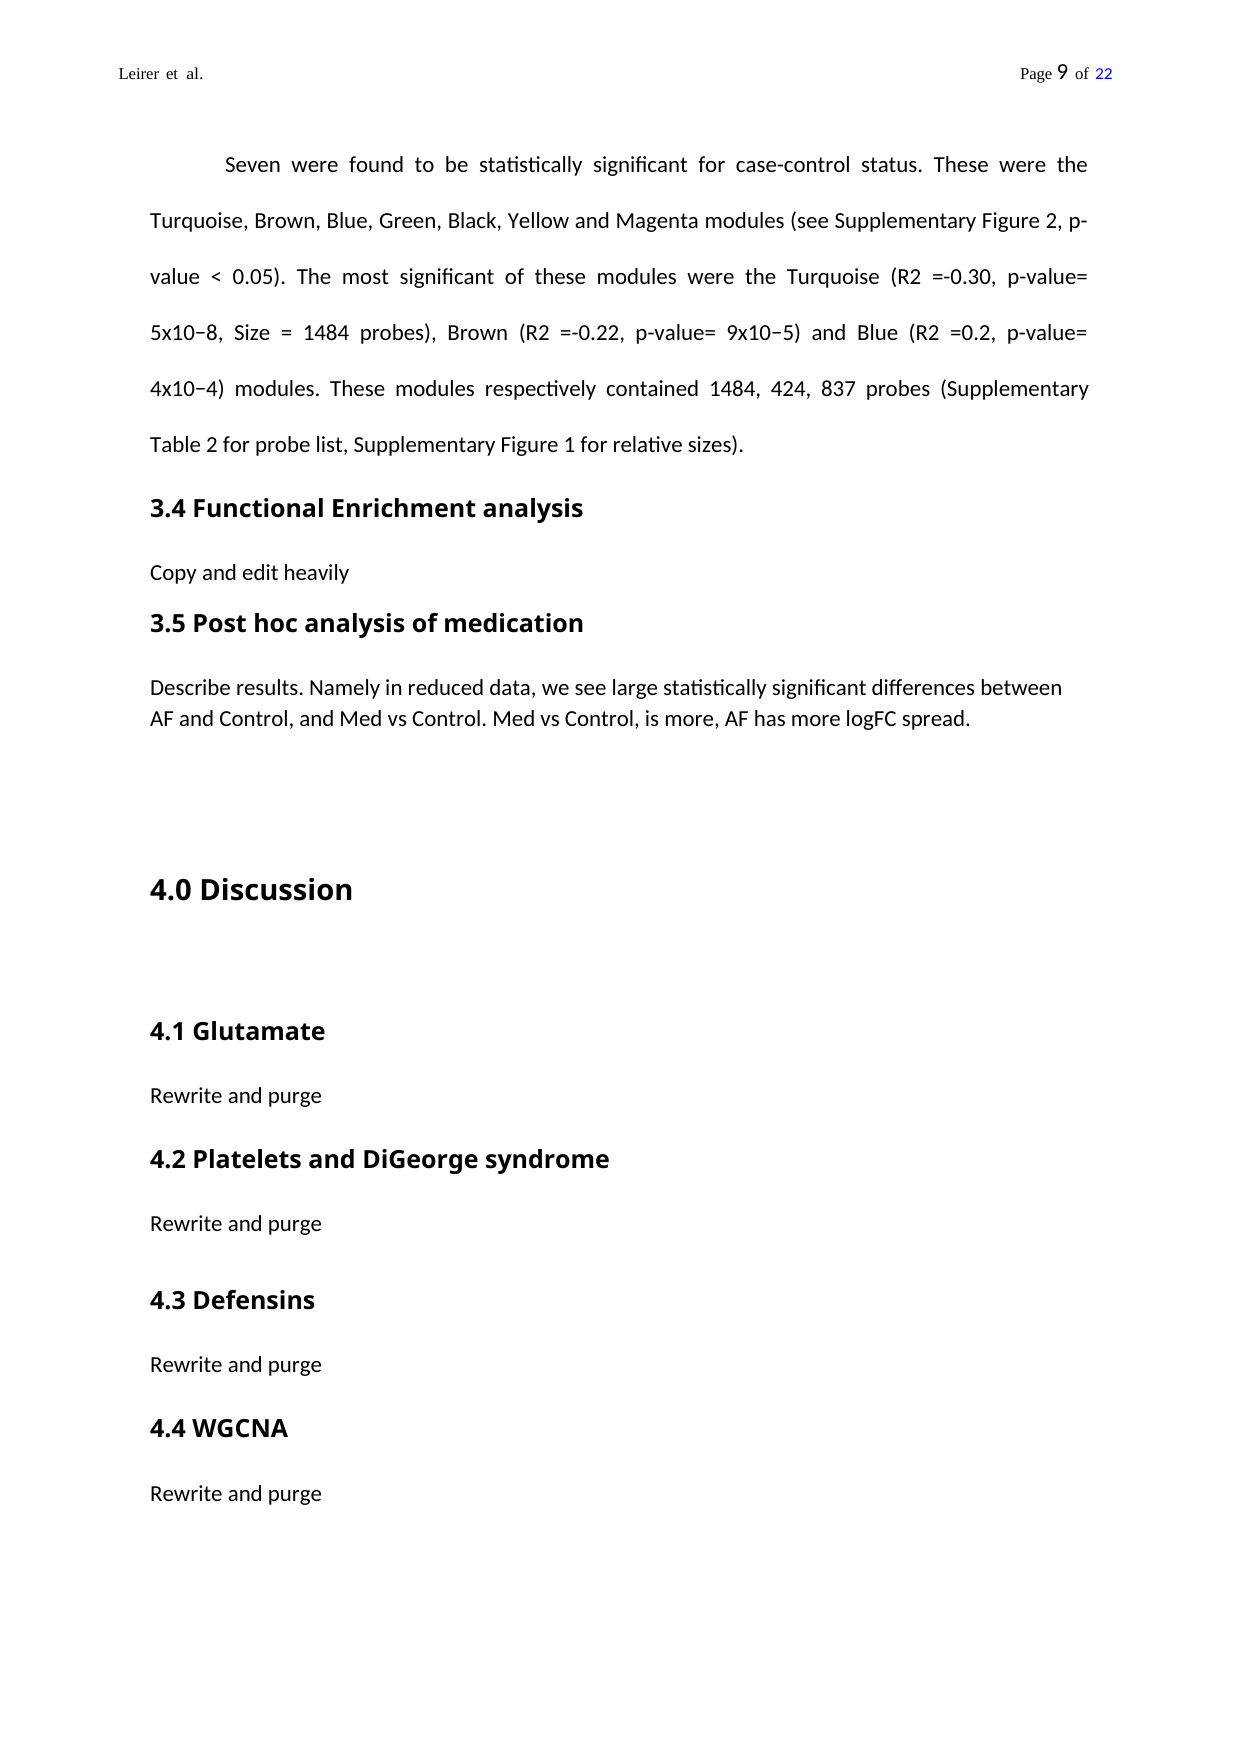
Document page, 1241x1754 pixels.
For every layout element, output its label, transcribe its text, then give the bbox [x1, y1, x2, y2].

subtitle 4.0 Discussion [150, 869, 1090, 909]
text Rewrite and purge [150, 1081, 1090, 1109]
subtitle 4.4 WGCNA [150, 1411, 1090, 1445]
subtitle 4.3 Defensins [150, 1282, 1090, 1316]
text Rewrite and purge [150, 1350, 1090, 1378]
subtitle 3.5 Post hoc analysis of medication [150, 605, 1090, 639]
subtitle 4.1 Glutamate [150, 1013, 1090, 1047]
subtitle 3.4 Functional Enrichment analysis [150, 490, 1090, 524]
text Rewrite and purge [150, 1209, 1090, 1238]
text Seven were found to be statistically significant for case-control status. These were the Turquoise, Brown, Blue, Green, Black, Yellow and Magenta modules (see Supplementary Figure 2, p-value < 0.05). The most significant of these modules were the Turquoise (R2 =-0.30, p-value= 5x10−8, Size = 1484 probes), Brown (R2 =-0.22, p-value= 9x10−5) and Blue (R2 =0.2, p-value= 4x10−4) modules. These modules respectively contained 1484, 424, 837 probes (Supplementary Table 2 for probe list, Supplementary Figure 1 for relative sizes). [150, 150, 1090, 458]
text Describe results. Namely in reduced data, we see large statistically significant differences between AF and Control, and Med vs Control. Med vs Control, is more, AF has more logFC spread. [150, 673, 1090, 732]
subtitle 4.2 Platelets and DiGeorge syndrome [150, 1141, 1090, 1176]
text Copy and edit heavily [150, 558, 1090, 587]
text Rewrite and purge [150, 1479, 1090, 1507]
